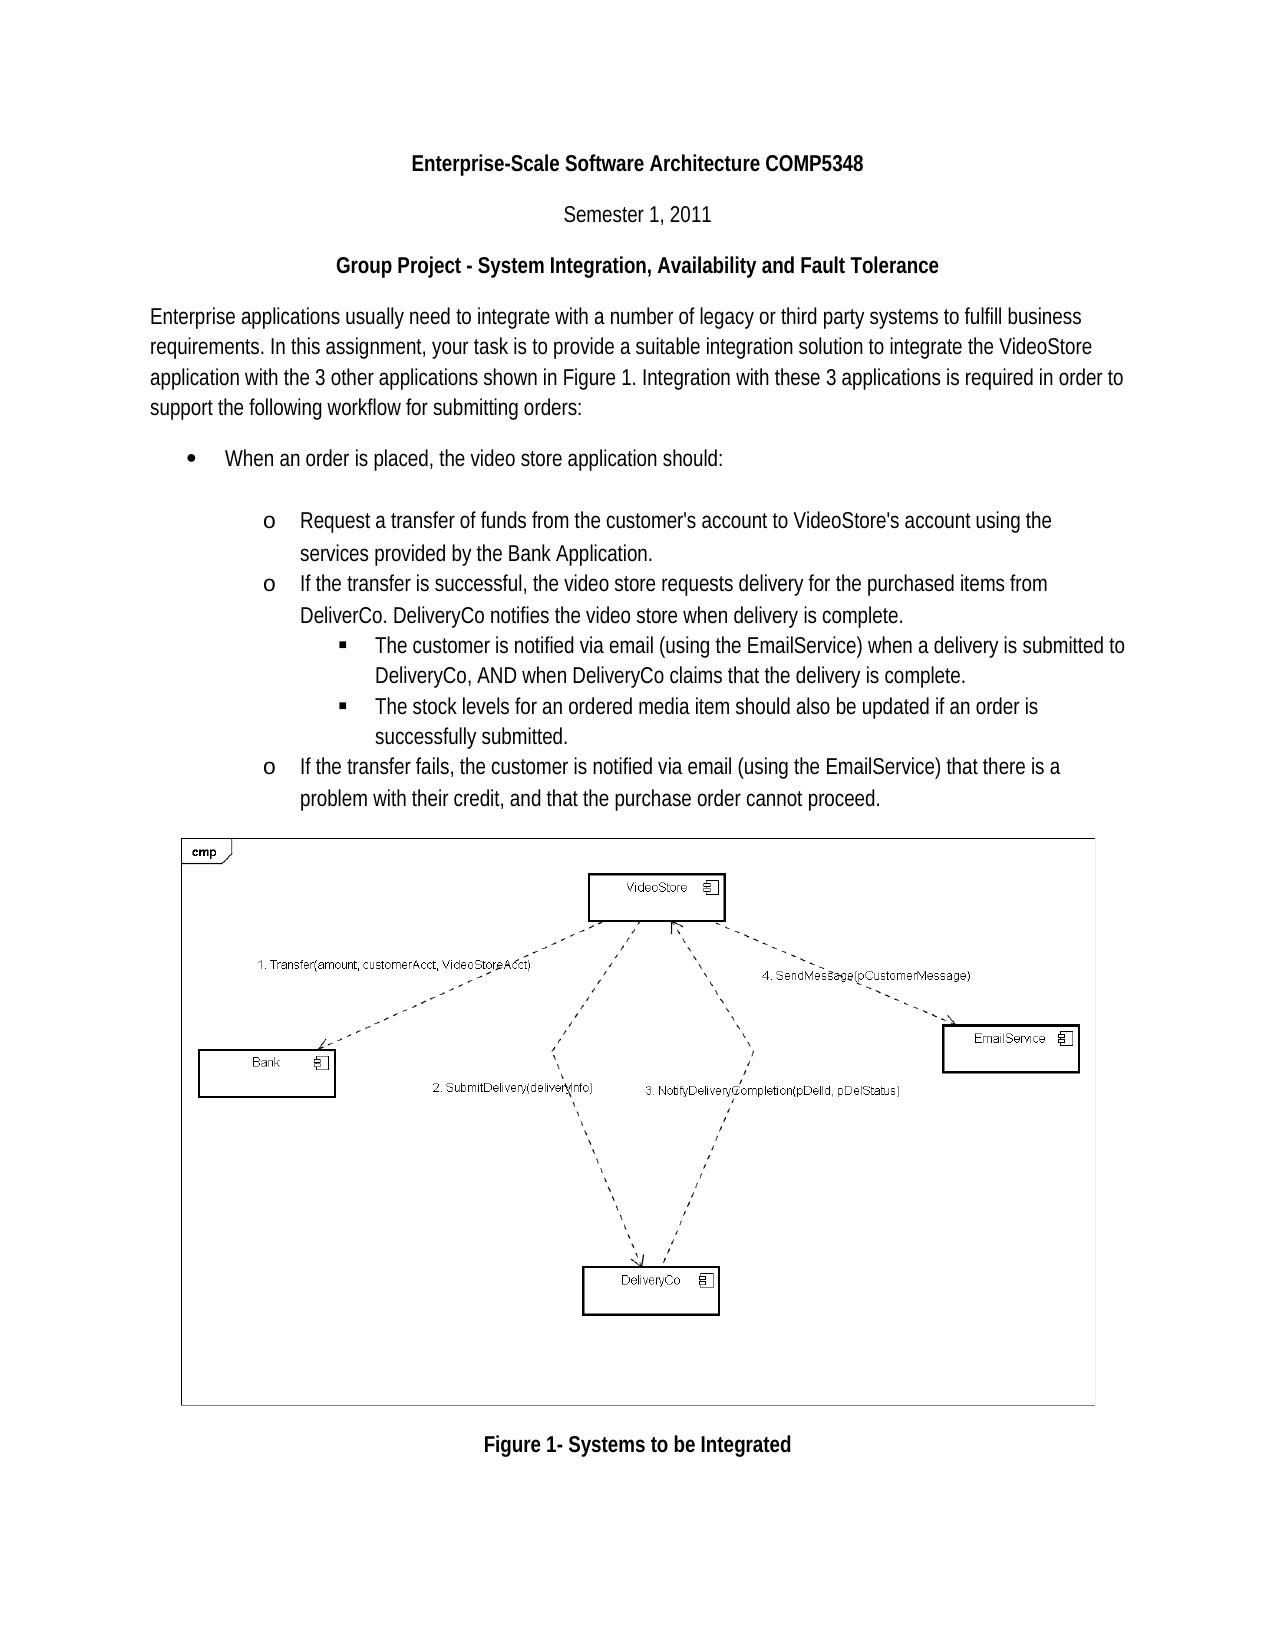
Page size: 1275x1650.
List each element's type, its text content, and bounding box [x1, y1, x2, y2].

picture [179, 836, 1096, 1406]
list The stock levels for an ordered media item should also be updated if an order is successfully submitted. [337, 693, 1125, 749]
text Figure 1- Systems to be Integrated [150, 1431, 1125, 1457]
list The customer is notified via email (using the EmailService) when a delivery is submitted to DeliveryCo, AND when DeliveryCo claims that the delivery is complete. [337, 632, 1125, 689]
list Request a transfer of funds from the customer's account to VideoStore's account using the services provided by the Bank Application. [262, 507, 1125, 566]
list If the transfer fails, the customer is notified via email (using the EmailService) that there is a problem with their credit, and that the purchase order cannot proceed. [262, 753, 1125, 812]
list If the transfer is successful, the video store requests delivery for the purchased items from DeliverCo. DeliveryCo notifies the video store when delivery is complete. [262, 570, 1125, 628]
text Enterprise-Scale Software Architecture COMP5348 [150, 150, 1125, 176]
text Enterprise applications usually need to integrate with a number of legacy or third party systems to fulfill business requirements. In this assignment, your task is to provide a suitable integration solution to integrate the VideoStore application with the 3 other applications shown in Figure 1. Integration with these 3 applications is required in order to support the following workflow for submitting orders: [150, 303, 1125, 420]
text Group Project - System Integration, Availability and Fault Tolerance [150, 252, 1125, 278]
list When an order is placed, the video store application should: [187, 445, 1125, 503]
text Semester 1, 2011 [150, 201, 1125, 227]
